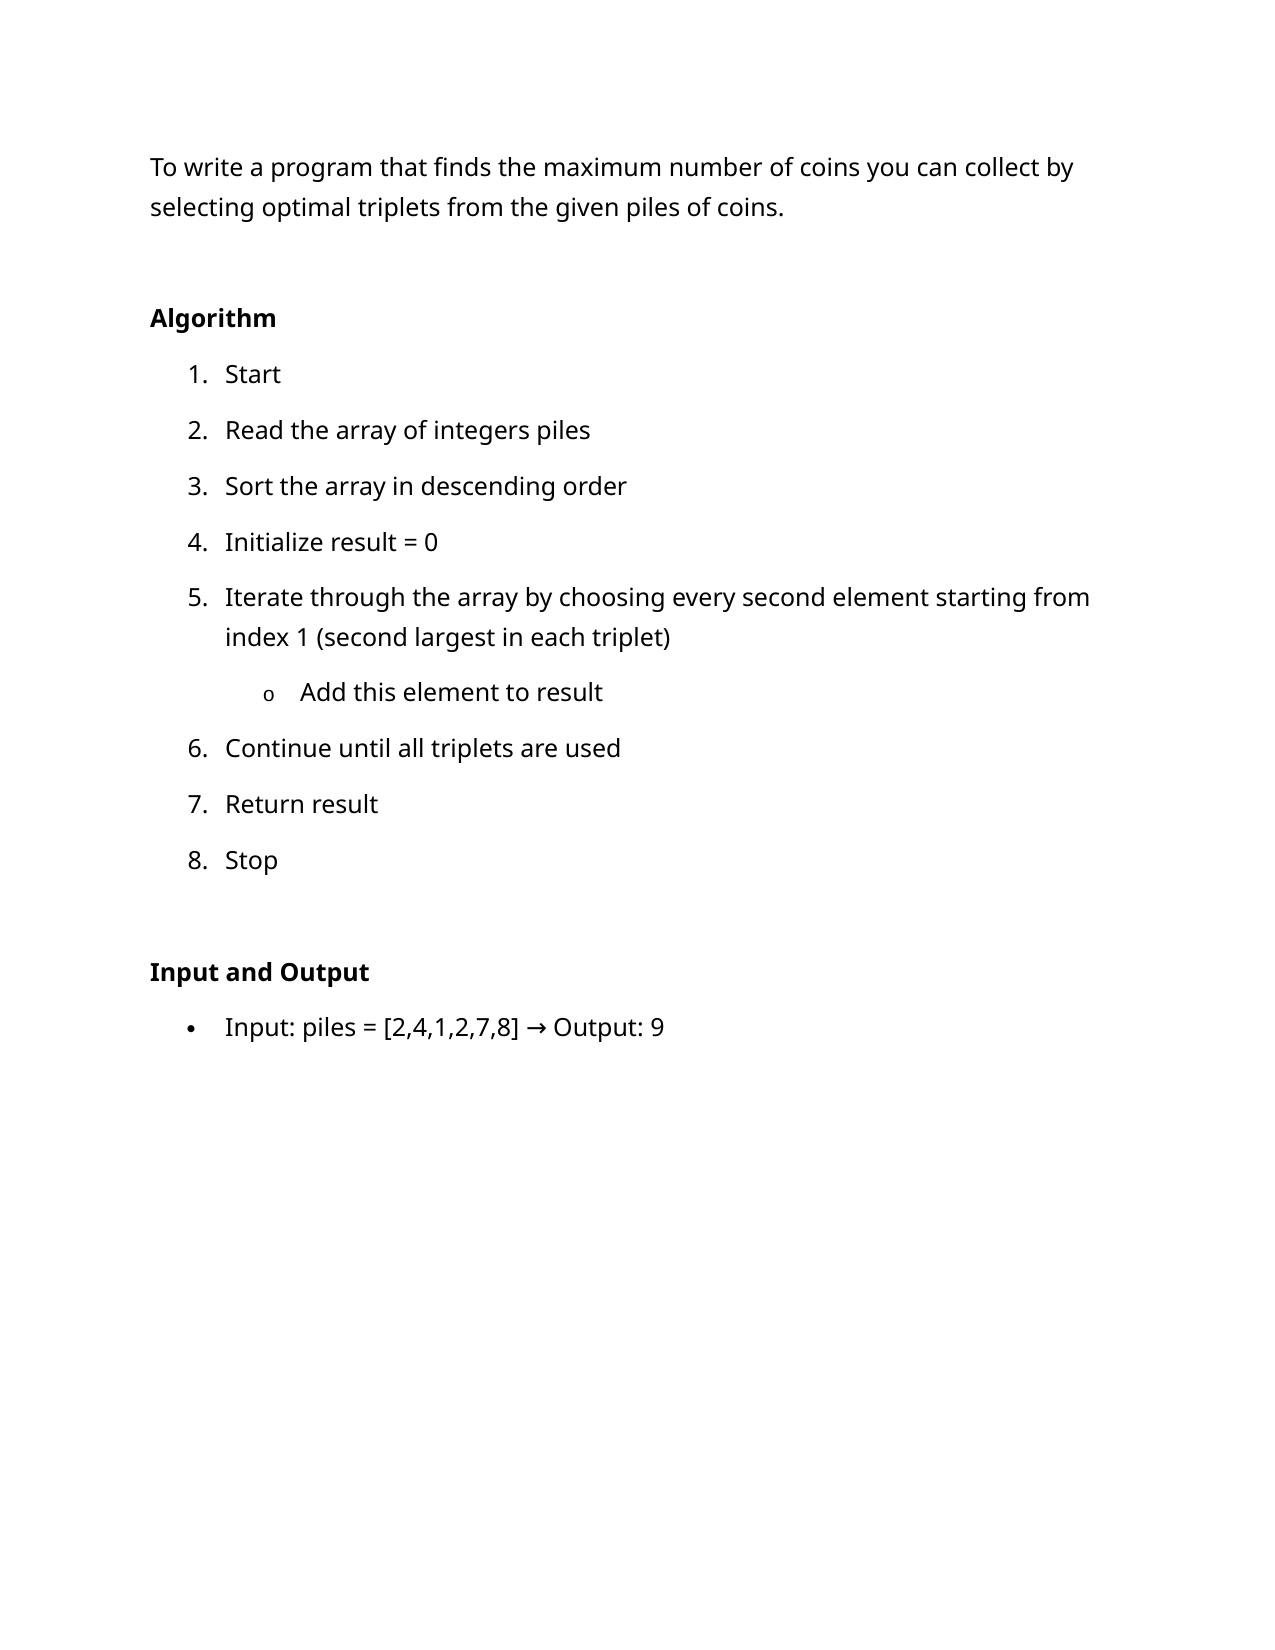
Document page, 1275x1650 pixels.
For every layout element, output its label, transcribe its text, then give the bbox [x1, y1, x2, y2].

text Input and Output [150, 954, 1125, 988]
list Sort the array in descending order [187, 468, 1125, 502]
list Initialize result = 0 [187, 524, 1125, 558]
list Continue until all triplets are used [187, 731, 1125, 765]
list Return result [187, 787, 1125, 821]
list Add this element to result [262, 675, 1125, 709]
list Iterate through the array by choosing every second element starting from index 1 (second largest in each triplet) [187, 580, 1125, 653]
list Stop [187, 842, 1125, 877]
text Algorithm [150, 301, 1125, 335]
list Input: piles = [2,4,1,2,7,8] → Output: 9 [187, 1010, 1125, 1044]
list Read the array of integers piles [187, 412, 1125, 447]
list Start [187, 357, 1125, 391]
text To write a program that finds the maximum number of coins you can collect by selecting optimal triplets from the given piles of coins. [150, 150, 1125, 223]
